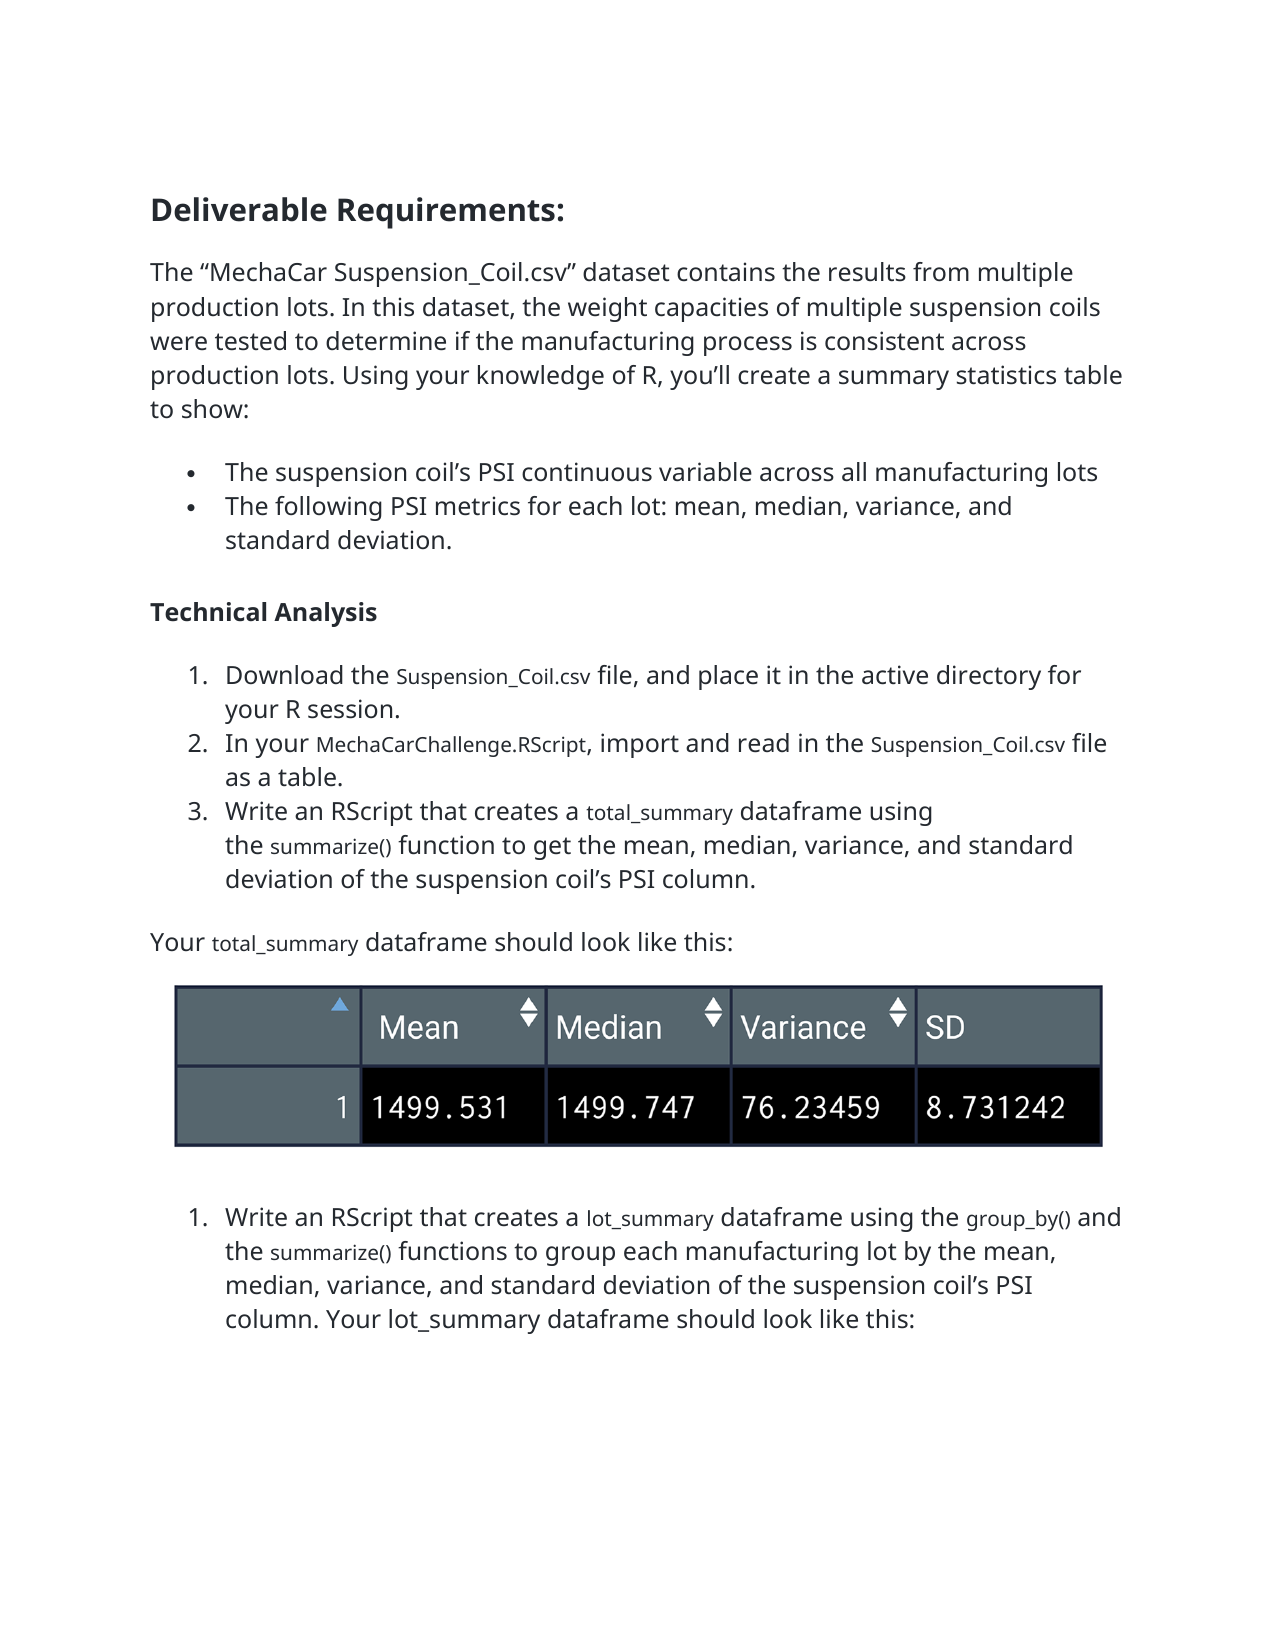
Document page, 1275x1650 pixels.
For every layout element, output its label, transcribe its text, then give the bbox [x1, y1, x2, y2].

list Write an RScript that creates a lot_summary dataframe using the group_by() and the summarize() functions to group each manufacturing lot by the mean, median, variance, and standard deviation of the suspension coil’s PSI column. Your lot_summary dataframe should look like this: [187, 1200, 1125, 1336]
list The following PSI metrics for each lot: mean, median, variance, and standard deviation. [187, 489, 1125, 557]
list In your MechaCarChallenge.RScript, import and read in the Suspension_Coil.csv file as a table. [187, 726, 1125, 794]
text Deliverable Requirements: [150, 187, 1125, 230]
list Write an RScript that creates a total_summary dataframe using the summarize() function to get the mean, median, variance, and standard deviation of the suspension coil’s PSI column. [187, 794, 1125, 896]
text Technical Analysis [150, 594, 1125, 628]
text Your total_summary dataframe should look like this: [150, 925, 1125, 959]
text The “MechaCar Suspension_Coil.csv” dataset contains the results from multiple production lots. In this dataset, the weight capacities of multiple suspension coils were tested to determine if the manufacturing process is consistent across production lots. Using your knowledge of R, you’ll create a summary statistics table to show: [150, 255, 1125, 425]
list The suspension coil’s PSI continuous variable across all manufacturing lots [187, 454, 1125, 489]
picture [150, 959, 1125, 1171]
list Download the Suspension_Coil.csv file, and place it in the active directory for your R session. [187, 657, 1125, 726]
